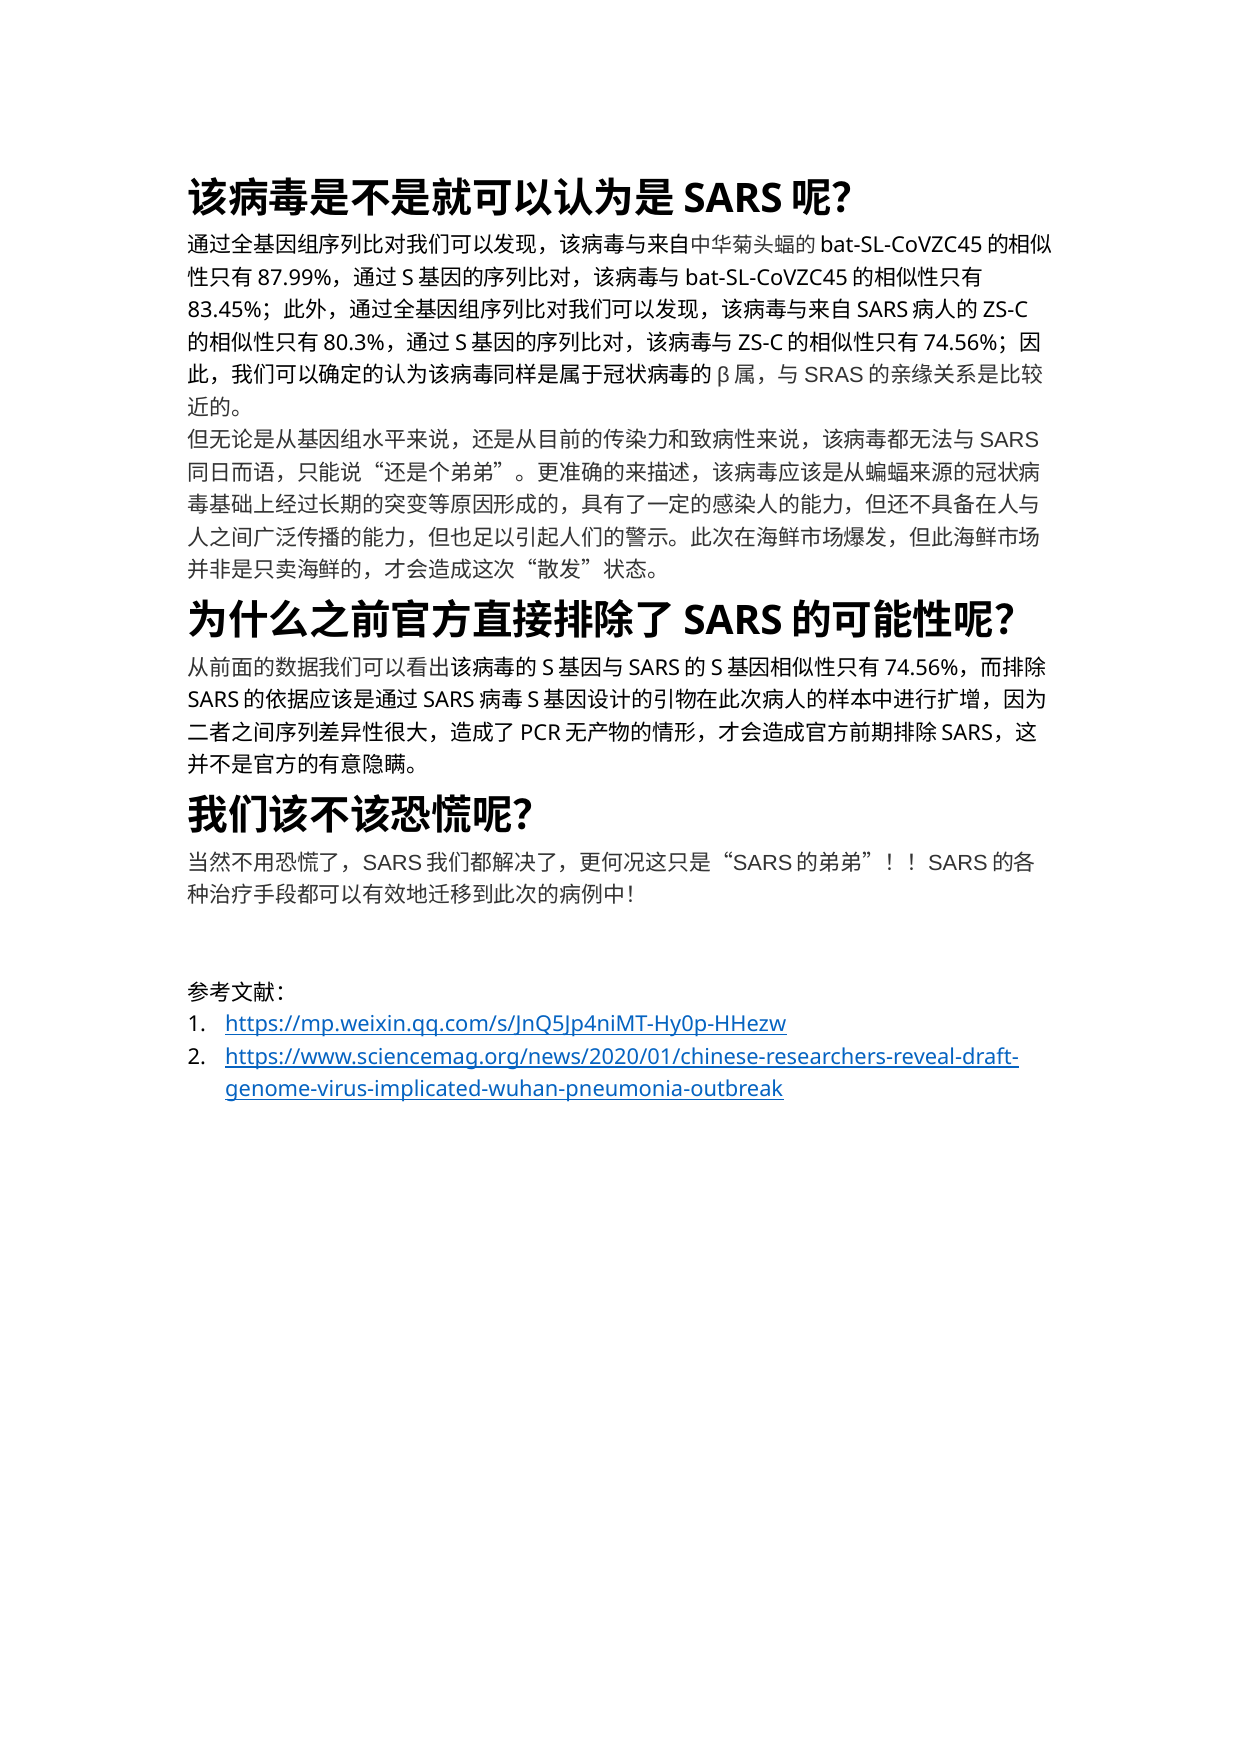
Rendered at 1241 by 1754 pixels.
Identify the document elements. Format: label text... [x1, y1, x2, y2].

text 通过全基因组序列比对我们可以发现，该病毒与来自中华菊头蝠的bat-SL-CoVZC45的相似性只有87.99%，通过S基因的序列比对，该病毒与bat-SL-CoVZC45的相似性只有83.45%；此外，通过全基因组序列比对我们可以发现，该病毒与来自SARS病人的ZS-C的相似性只有80.3%，通过S基因的序列比对，该病毒与ZS-C的相似性只有74.56%；因此，我们可以确定的认为该病毒同样是属于冠状病毒的β属，与SRAS的亲缘关系是比较近的。 [187, 227, 1053, 422]
text 该病毒是不是就可以认为是SARS呢？ [187, 162, 1053, 227]
text 我们该不该恐慌呢？ [187, 779, 1053, 844]
text 从前面的数据我们可以看出该病毒的S基因与SARS的S基因相似性只有74.56%，而排除SARS的依据应该是通过SARS病毒S基因设计的引物在此次病人的样本中进行扩增，因为二者之间序列差异性很大，造成了PCR无产物的情形，才会造成官方前期排除SARS，这并不是官方的有意隐瞒。 [187, 649, 1053, 779]
text 为什么之前官方直接排除了SARS的可能性呢？ [187, 584, 1053, 649]
text 参考文献： [187, 974, 1053, 1007]
text 但无论是从基因组水平来说，还是从目前的传染力和致病性来说，该病毒都无法与SARS同日而语，只能说“还是个弟弟”。更准确的来描述，该病毒应该是从蝙蝠来源的冠状病毒基础上经过长期的突变等原因形成的，具有了一定的感染人的能力，但还不具备在人与人之间广泛传播的能力，但也足以引起人们的警示。此次在海鲜市场爆发，但此海鲜市场并非是只卖海鲜的，才会造成这次“散发”状态。 [187, 422, 1053, 584]
text 当然不用恐慌了，SARS我们都解决了，更何况这只是“SARS的弟弟”！！SARS的各种治疗手段都可以有效地迁移到此次的病例中！ [187, 844, 1053, 909]
list https://mp.weixin.qq.com/s/JnQ5Jp4niMT-Hy0p-HHezw [187, 1007, 1053, 1039]
list https://www.sciencemag.org/news/2020/01/chinese-researchers-reveal-draft-genome-virus-implicated-wuhan-pneumonia-outbreak [187, 1039, 1053, 1104]
